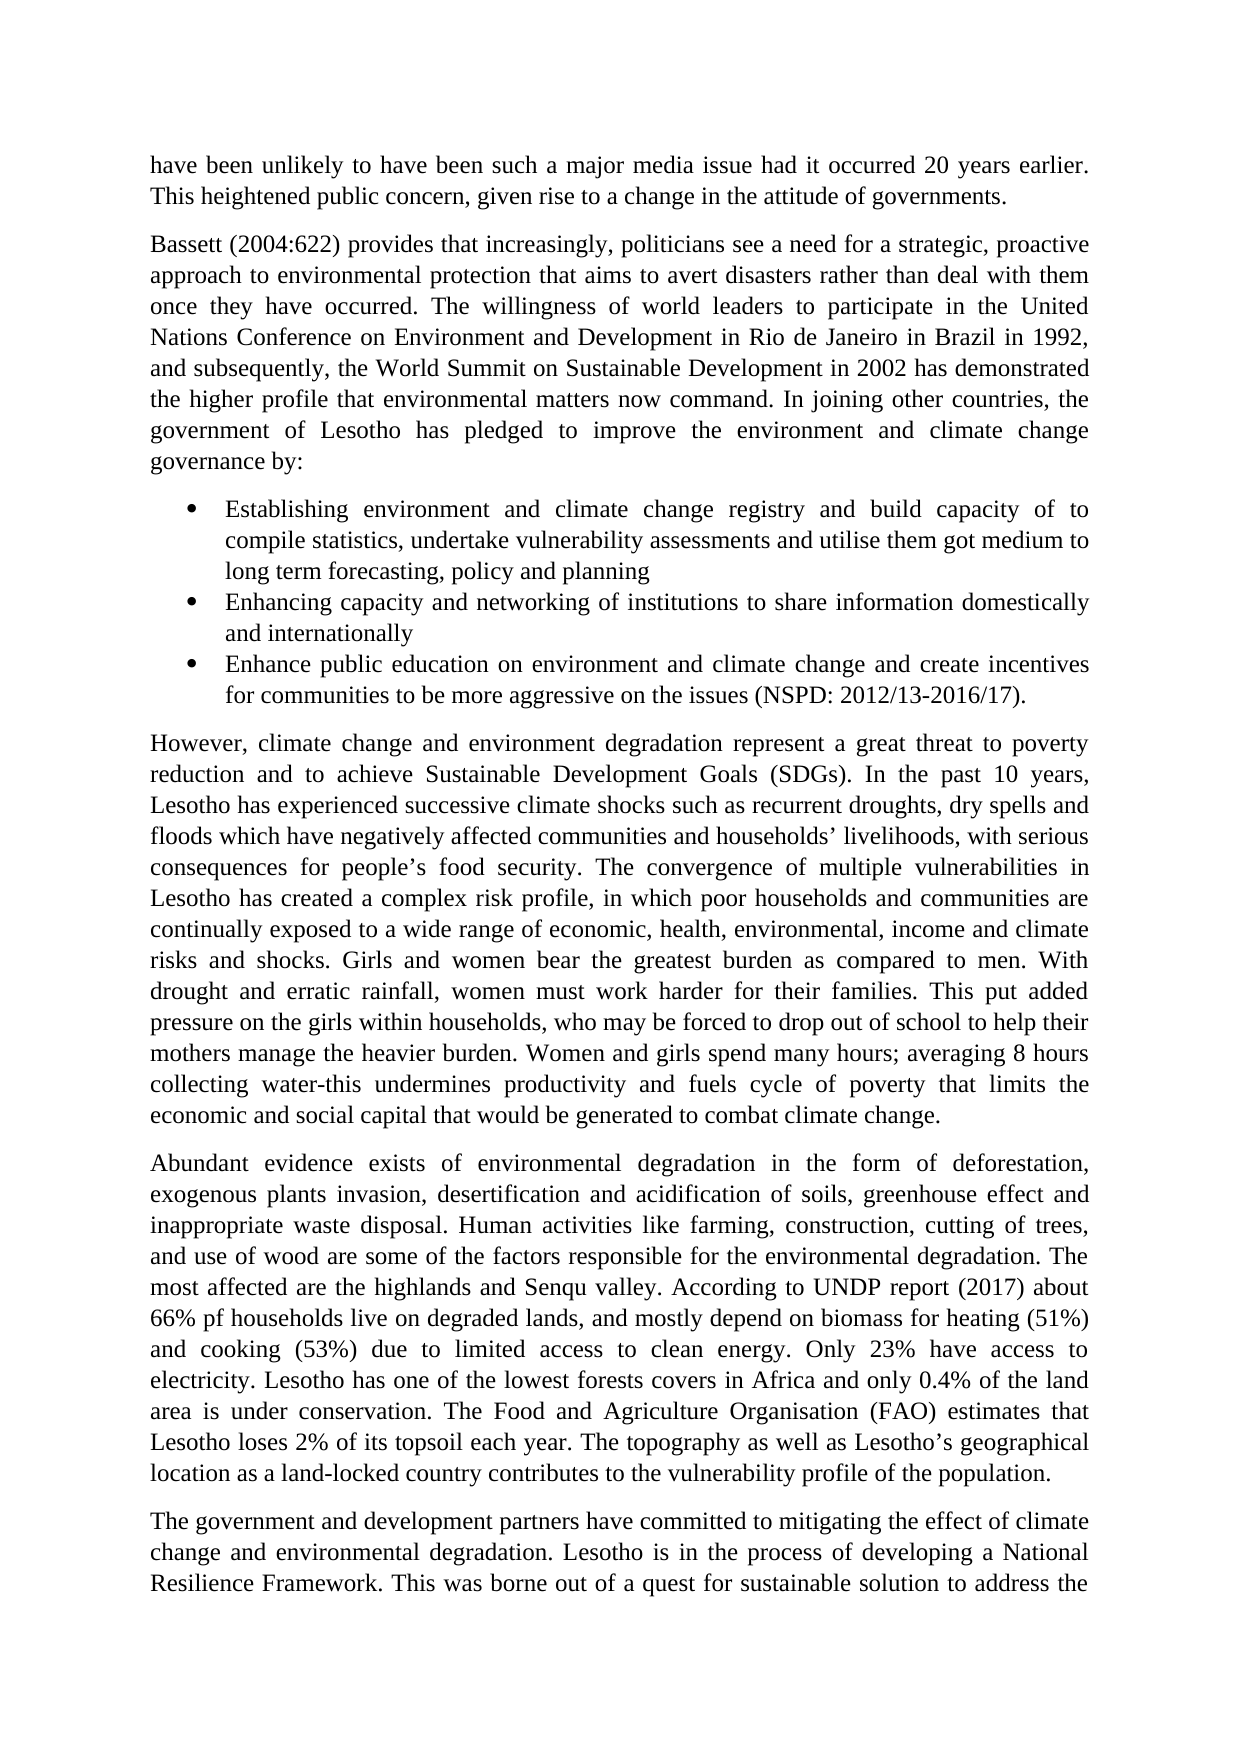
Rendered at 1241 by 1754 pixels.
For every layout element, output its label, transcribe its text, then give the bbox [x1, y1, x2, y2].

text However, climate change and environment degradation represent a great threat to poverty reduction and to achieve Sustainable Development Goals (SDGs). In the past 10 years, Lesotho has experienced successive climate shocks such as recurrent droughts, dry spells and floods which have negatively affected communities and households’ livelihoods, with serious consequences for people’s food security. The convergence of multiple vulnerabilities in Lesotho has created a complex risk profile, in which poor households and communities are continually exposed to a wide range of economic, health, environmental, income and climate risks and shocks. Girls and women bear the greatest burden as compared to men. With drought and erratic rainfall, women must work harder for their families. This put added pressure on the girls within households, who may be forced to drop out of school to help their mothers manage the heavier burden. Women and girls spend many hours; averaging 8 hours collecting water-this undermines productivity and fuels cycle of poverty that limits the economic and social capital that would be generated to combat climate change. [150, 728, 1090, 1129]
list Establishing environment and climate change registry and build capacity of to compile statistics, undertake vulnerability assessments and utilise them got medium to long term forecasting, policy and planning [187, 494, 1090, 584]
list Enhance public education on environment and climate change and create incentives for communities to be more aggressive on the issues (NSPD: 2012/13-2016/17). [187, 649, 1090, 709]
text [150, 150, 1090, 210]
text Abundant evidence exists of environmental degradation in the form of deforestation, exogenous plants invasion, desertification and acidification of soils, greenhouse effect and inappropriate waste disposal. Human activities like farming, construction, cutting of trees, and use of wood are some of the factors responsible for the environmental degradation. The most affected are the highlands and Senqu valley. According to UNDP report (2017) about 66% pf households live on degraded lands, and mostly depend on biomass for heating (51%) and cooking (53%) due to limited access to clean energy. Only 23% have access to electricity. Lesotho has one of the lowest forests covers in Africa and only 0.4% of the land area is under conservation. The Food and Agriculture Organisation (FAO) estimates that Lesotho loses 2% of its topsoil each year. The topography as well as Lesotho’s geographical location as a land-locked country contributes to the vulnerability profile of the population. [150, 1148, 1090, 1487]
text Bassett (2004:622) provides that increasingly, politicians see a need for a strategic, proactive approach to environmental protection that aims to avert disasters rather than deal with them once they have occurred. The willingness of world leaders to participate in the United Nations Conference on Environment and Development in Rio de Janeiro in Brazil in 1992, and subsequently, the World Summit on Sustainable Development in 2002 has demonstrated the higher profile that environmental matters now command. In joining other countries, the government of Lesotho has pledged to improve the environment and climate change governance by: [150, 229, 1090, 475]
list Enhancing capacity and networking of institutions to share information domestically and internationally [187, 587, 1090, 647]
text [150, 1506, 1090, 1597]
